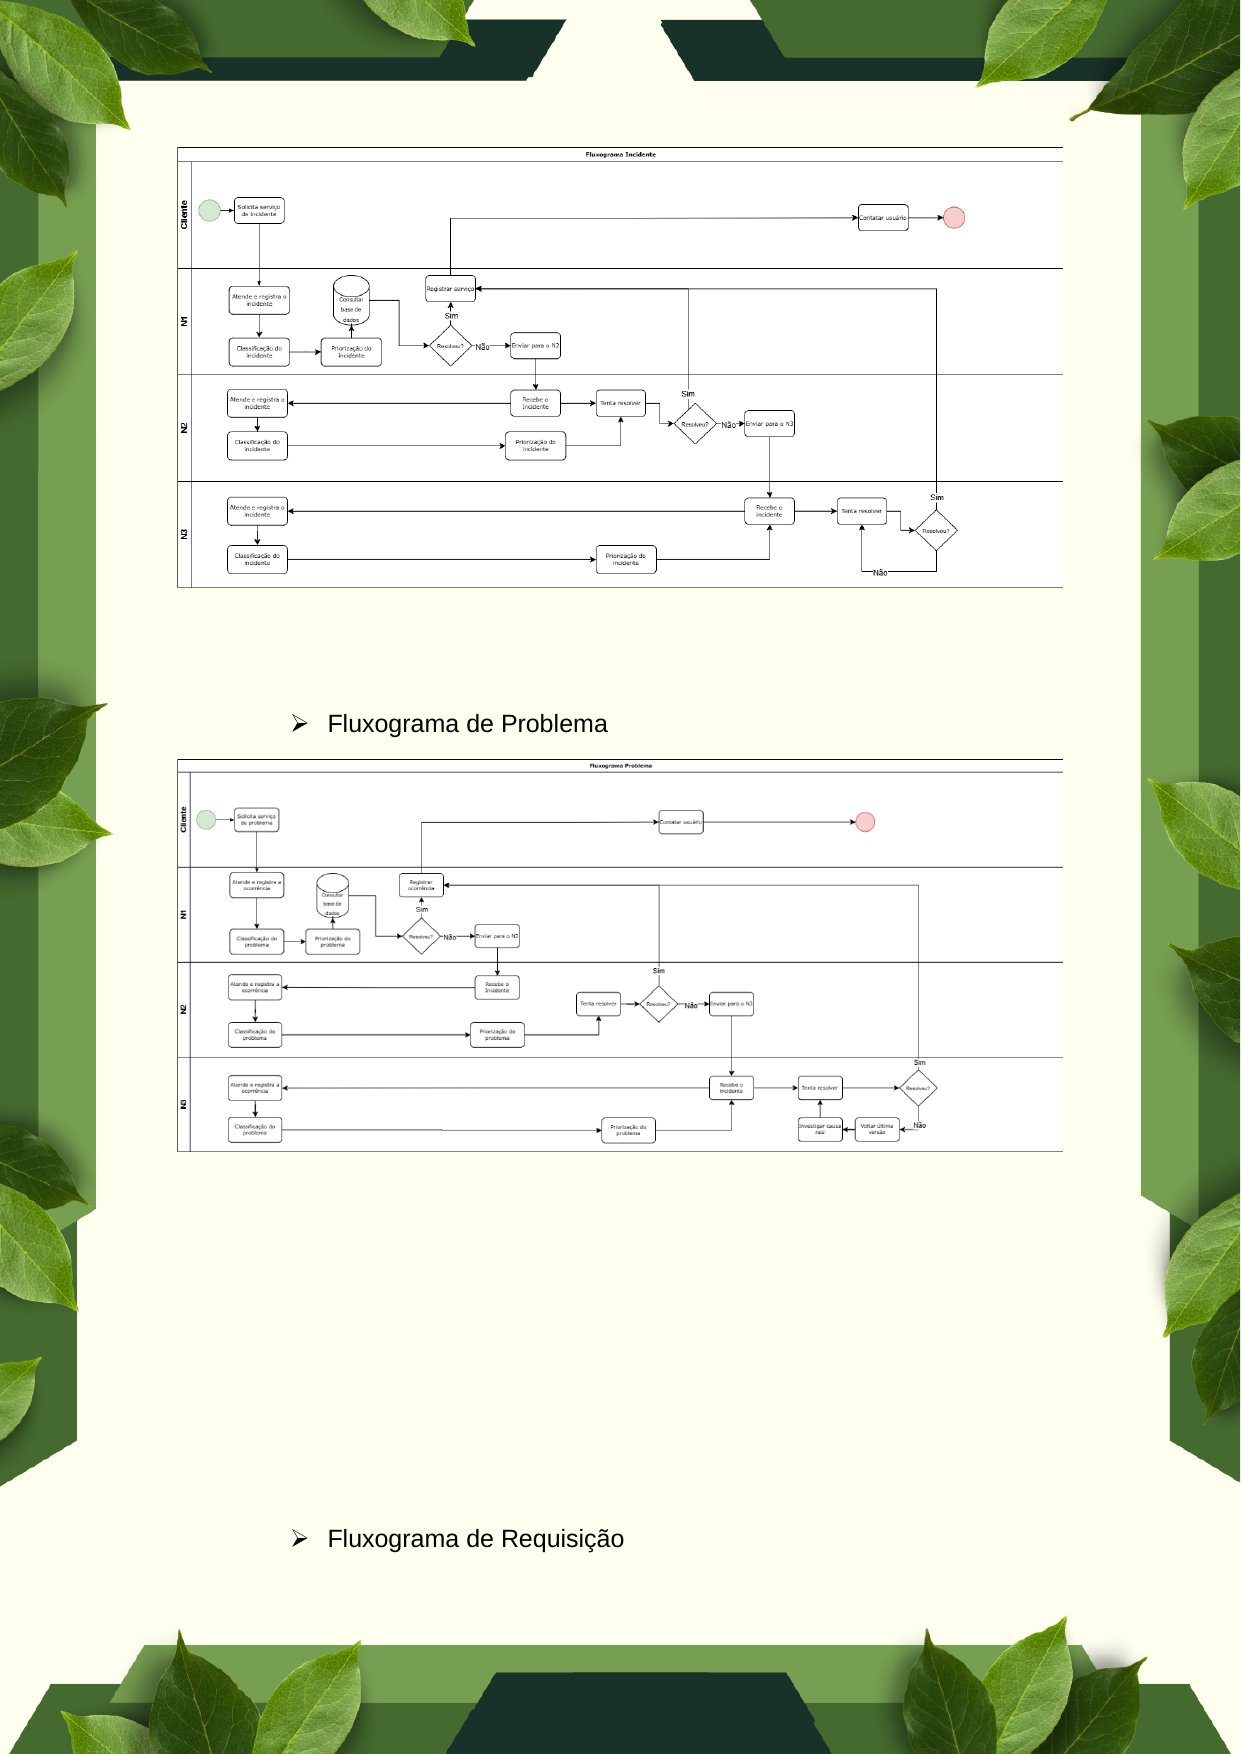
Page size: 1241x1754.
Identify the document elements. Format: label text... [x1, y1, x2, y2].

list Fluxograma de Problema [290, 709, 1063, 738]
list Fluxograma de Requisição [290, 1524, 1063, 1553]
picture [0, 0, 1241, 1754]
